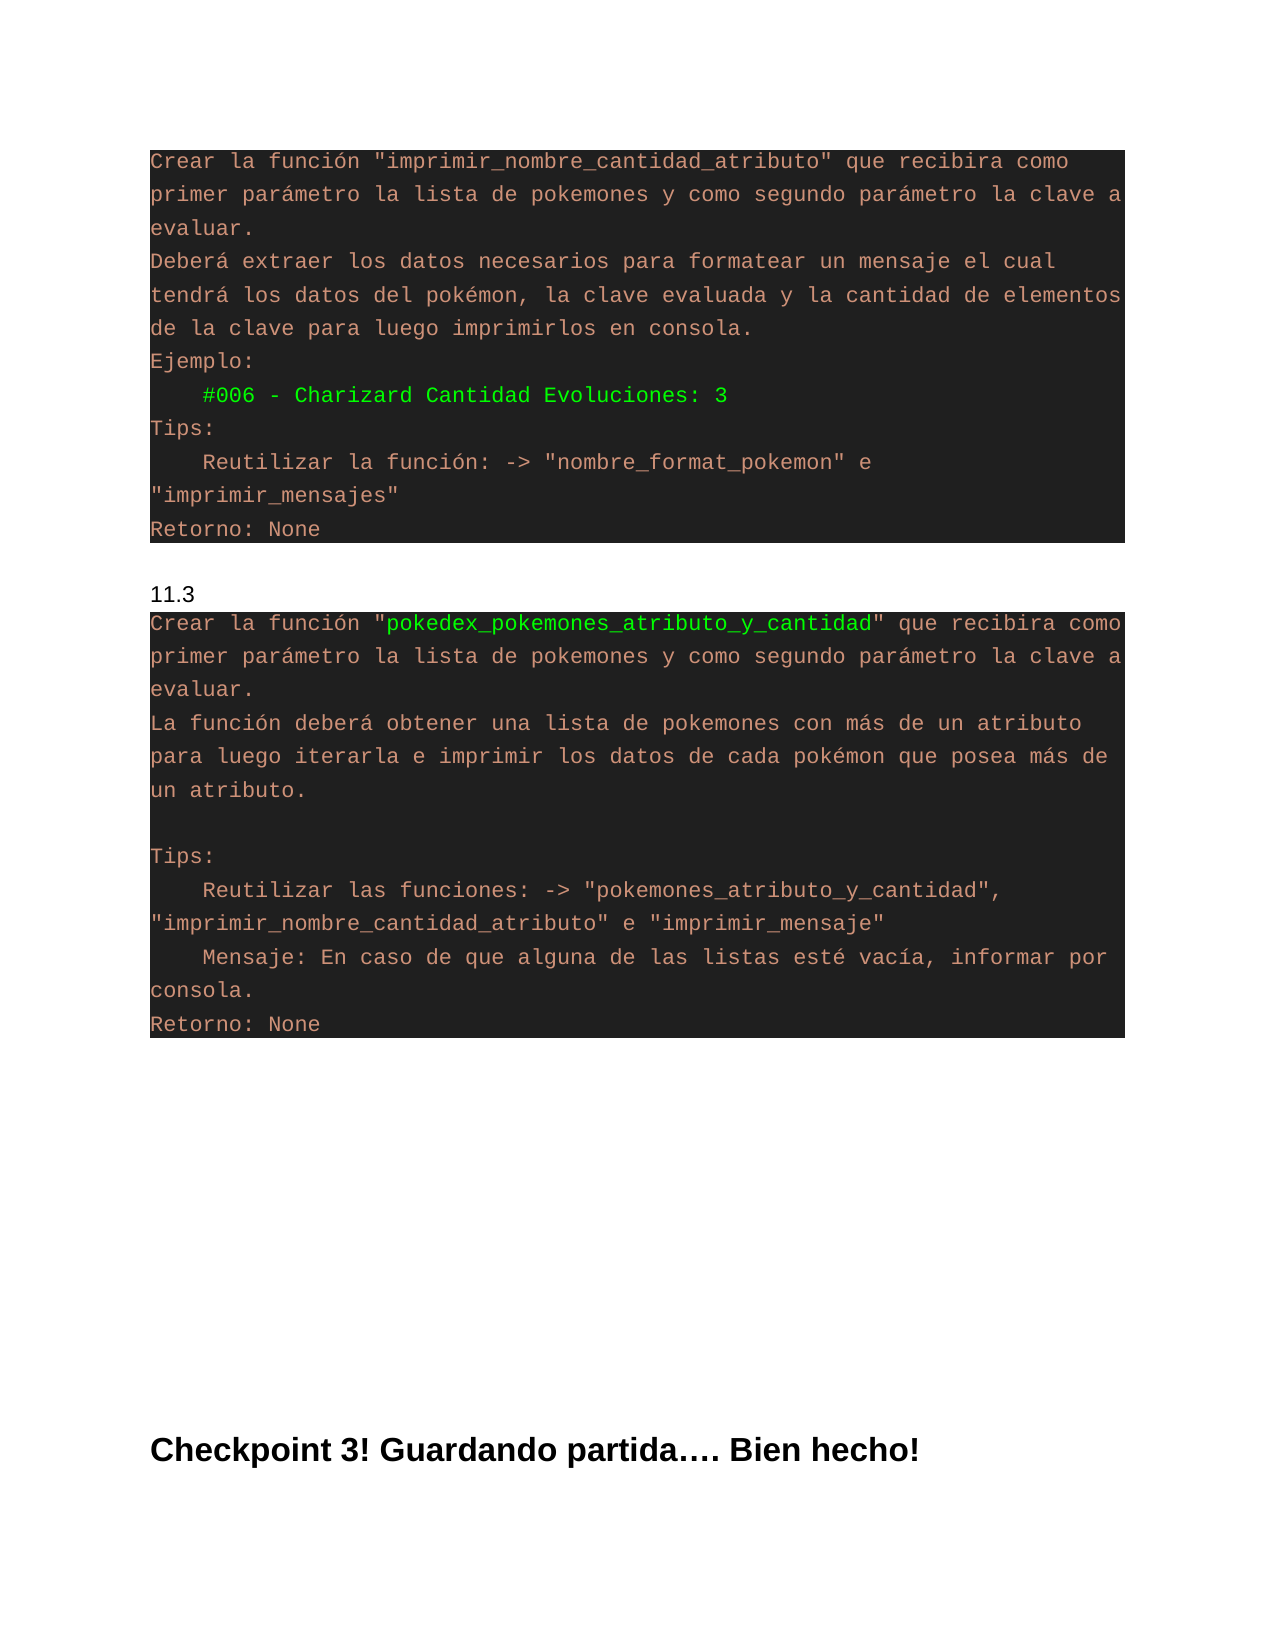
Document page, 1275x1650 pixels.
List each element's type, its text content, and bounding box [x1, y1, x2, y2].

text Crear la función "imprimir_nombre_cantidad_atributo" que recibira como primer parámetro la lista de pokemones y como segundo parámetro la clave a evaluar. [150, 150, 1125, 242]
text Tips: [150, 846, 1125, 871]
text Checkpoint 3! Guardando partida…. Bien hecho! [150, 1430, 1125, 1468]
text Reutilizar la función: -> "nombre_format_pokemon" e "imprimir_mensajes" [150, 451, 1125, 509]
text Retorno: None [150, 1013, 1125, 1038]
text Crear la función "pokedex_pokemones_atributo_y_cantidad" que recibira como primer parámetro la lista de pokemones y como segundo parámetro la clave a evaluar. [150, 612, 1125, 703]
text Ejemplo: [150, 351, 1125, 375]
text Mensaje: En caso de que alguna de las listas esté vacía, informar por consola. [150, 946, 1125, 1004]
text Tips: [150, 417, 1125, 442]
text La función deberá obtener una lista de pokemones con más de un atributo para luego iterarla e imprimir los datos de cada pokémon que posea más de un atributo. [150, 712, 1125, 804]
text Retorno: None [150, 518, 1125, 543]
text #006 - Charizard Cantidad Evoluciones: 3 [150, 384, 1125, 409]
text Deberá extraer los datos necesarios para formatear un mensaje el cual tendrá los datos del pokémon, la clave evaluada y la cantidad de elementos de la clave para luego imprimirlos en consola. [150, 250, 1125, 342]
text 11.3 [150, 581, 1125, 608]
text Reutilizar las funciones: -> "pokemones_atributo_y_cantidad", "imprimir_nombre_cantidad_atributo" e "imprimir_mensaje" [150, 879, 1125, 937]
